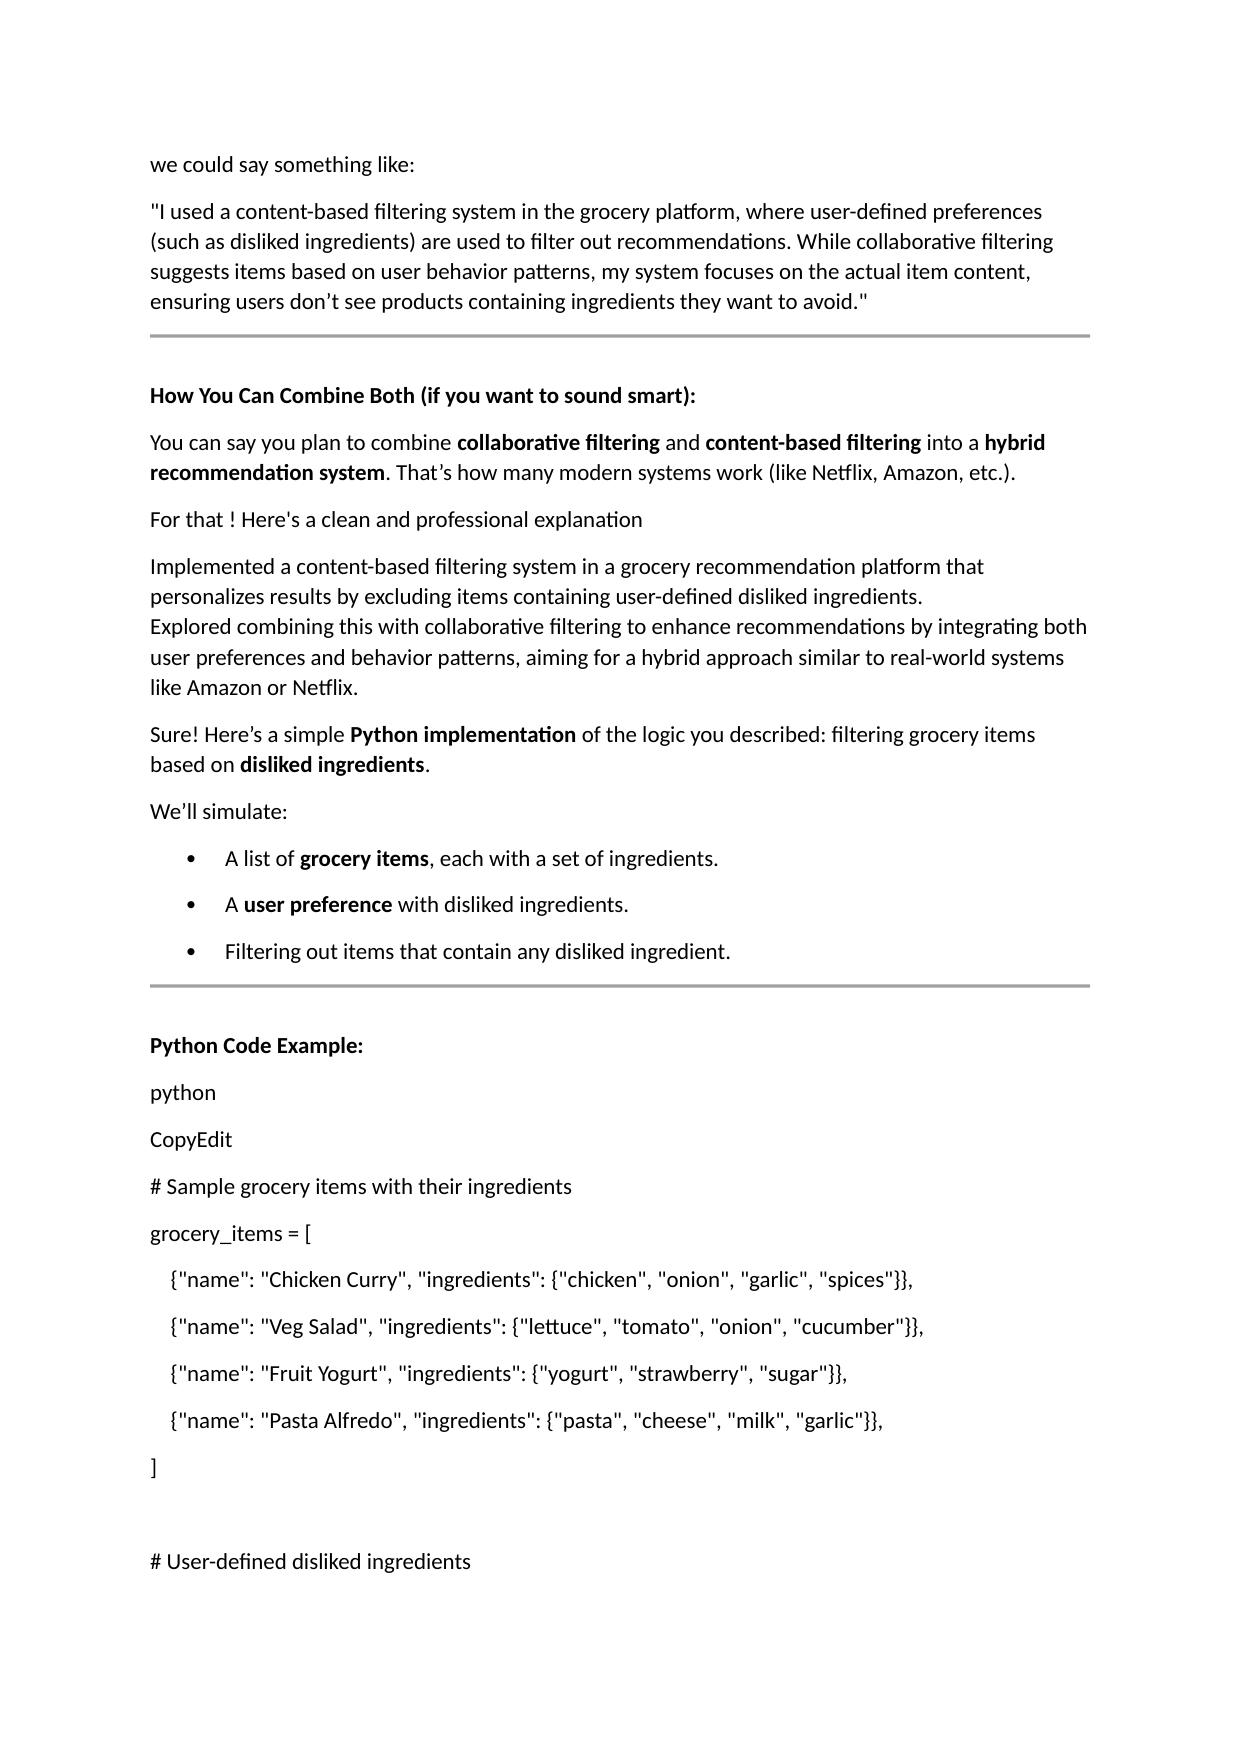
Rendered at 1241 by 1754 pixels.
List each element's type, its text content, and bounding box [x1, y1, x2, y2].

text {"name": "Chicken Curry", "ingredients": {"chicken", "onion", "garlic", "spices"}}, [150, 1266, 1090, 1294]
text grocery_items = [ [150, 1219, 1090, 1247]
list Filtering out items that contain any disliked ingredient. [187, 937, 1090, 966]
text {"name": "Veg Salad", "ingredients": {"lettuce", "tomato", "onion", "cucumber"}}, [150, 1312, 1090, 1341]
text "I used a content-based filtering system in the grocery platform, where user-defined preferences (such as disliked ingredients) are used to filter out recommendations. While collaborative filtering suggests items based on user behavior patterns, my system focuses on the actual item content, ensuring users don’t see products containing ingredients they want to avoid." [150, 197, 1090, 316]
text Python Code Example: [150, 1031, 1090, 1059]
text ] [150, 1453, 1090, 1481]
text python [150, 1078, 1090, 1106]
list A user preference with disliked ingredients. [187, 891, 1090, 919]
text # Sample grocery items with their ingredients [150, 1172, 1090, 1200]
text We’ll simulate: [150, 797, 1090, 825]
text {"name": "Pasta Alfredo", "ingredients": {"pasta", "cheese", "milk", "garlic"}}, [150, 1406, 1090, 1434]
text {"name": "Fruit Yogurt", "ingredients": {"yogurt", "strawberry", "sugar"}}, [150, 1359, 1090, 1387]
text For that ! Here's a clean and professional explanation [150, 505, 1090, 533]
text Implemented a content-based filtering system in a grocery recommendation platform that personalizes results by excluding items containing user-defined disliked ingredients. Explored combining this with collaborative filtering to enhance recommendations by integrating both user preferences and behavior patterns, aiming for a hybrid approach similar to real-world systems like Amazon or Netflix. [150, 552, 1090, 701]
text CopyEdit [150, 1125, 1090, 1153]
text # User-defined disliked ingredients [150, 1547, 1090, 1575]
text You can say you plan to combine collaborative filtering and content-based filtering into a hybrid recommendation system. That’s how many modern systems work (like Netflix, Amazon, etc.). [150, 428, 1090, 486]
text How You Can Combine Both (if you want to sound smart): [150, 381, 1090, 409]
text Sure! Here’s a simple Python implementation of the logic you described: filtering grocery items based on disliked ingredients. [150, 720, 1090, 778]
list A list of grocery items, each with a set of ingredients. [187, 844, 1090, 872]
text we could say something like: [150, 150, 1090, 178]
